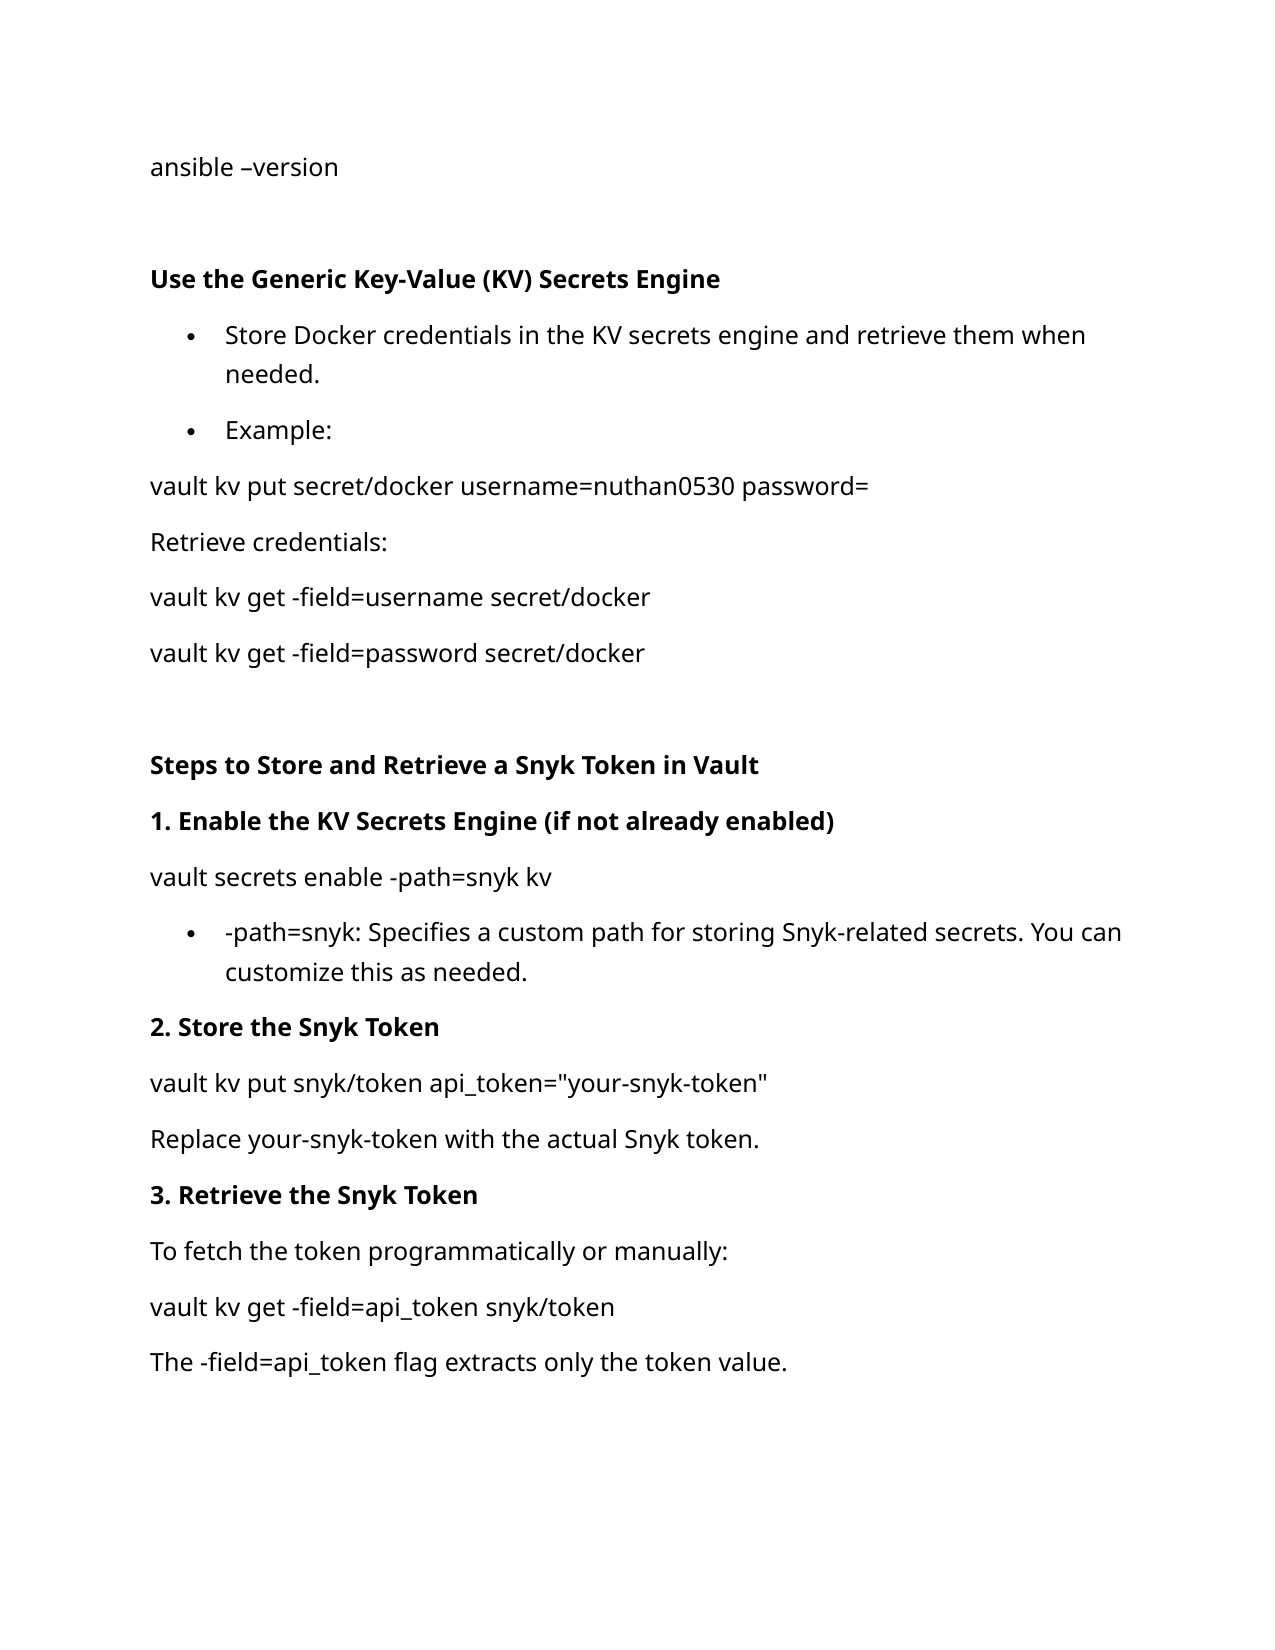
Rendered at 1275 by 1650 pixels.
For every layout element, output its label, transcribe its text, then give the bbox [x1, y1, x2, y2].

text vault kv put snyk/token api_token="your-snyk-token" [150, 1066, 1125, 1100]
text vault kv get -field=username secret/docker [150, 580, 1125, 614]
text 3. Retrieve the Snyk Token [150, 1177, 1125, 1212]
text Replace your-snyk-token with the actual Snyk token. [150, 1122, 1125, 1156]
text vault kv get -field=api_token snyk/token [150, 1289, 1125, 1323]
list Example: [187, 412, 1125, 447]
text To fetch the token programmatically or manually: [150, 1233, 1125, 1267]
text vault kv get -field=password secret/docker [150, 636, 1125, 670]
list Store Docker credentials in the KV secrets engine and retrieve them when needed. [187, 317, 1125, 391]
text vault secrets enable -path=snyk kv [150, 859, 1125, 893]
text Steps to Store and Retrieve a Snyk Token in Vault [150, 747, 1125, 782]
text 2. Store the Snyk Token [150, 1010, 1125, 1044]
text ansible –version [150, 150, 1125, 184]
text 1. Enable the KV Secrets Engine (if not already enabled) [150, 803, 1125, 837]
list -path=snyk: Specifies a custom path for storing Snyk-related secrets. You can customize this as needed. [187, 915, 1125, 988]
text Retrieve credentials: [150, 524, 1125, 558]
text The -field=api_token flag extracts only the token value. [150, 1345, 1125, 1379]
text Use the Generic Key-Value (KV) Secrets Engine [150, 262, 1125, 296]
text vault kv put secret/docker username=nuthan0530 password= [150, 468, 1125, 502]
